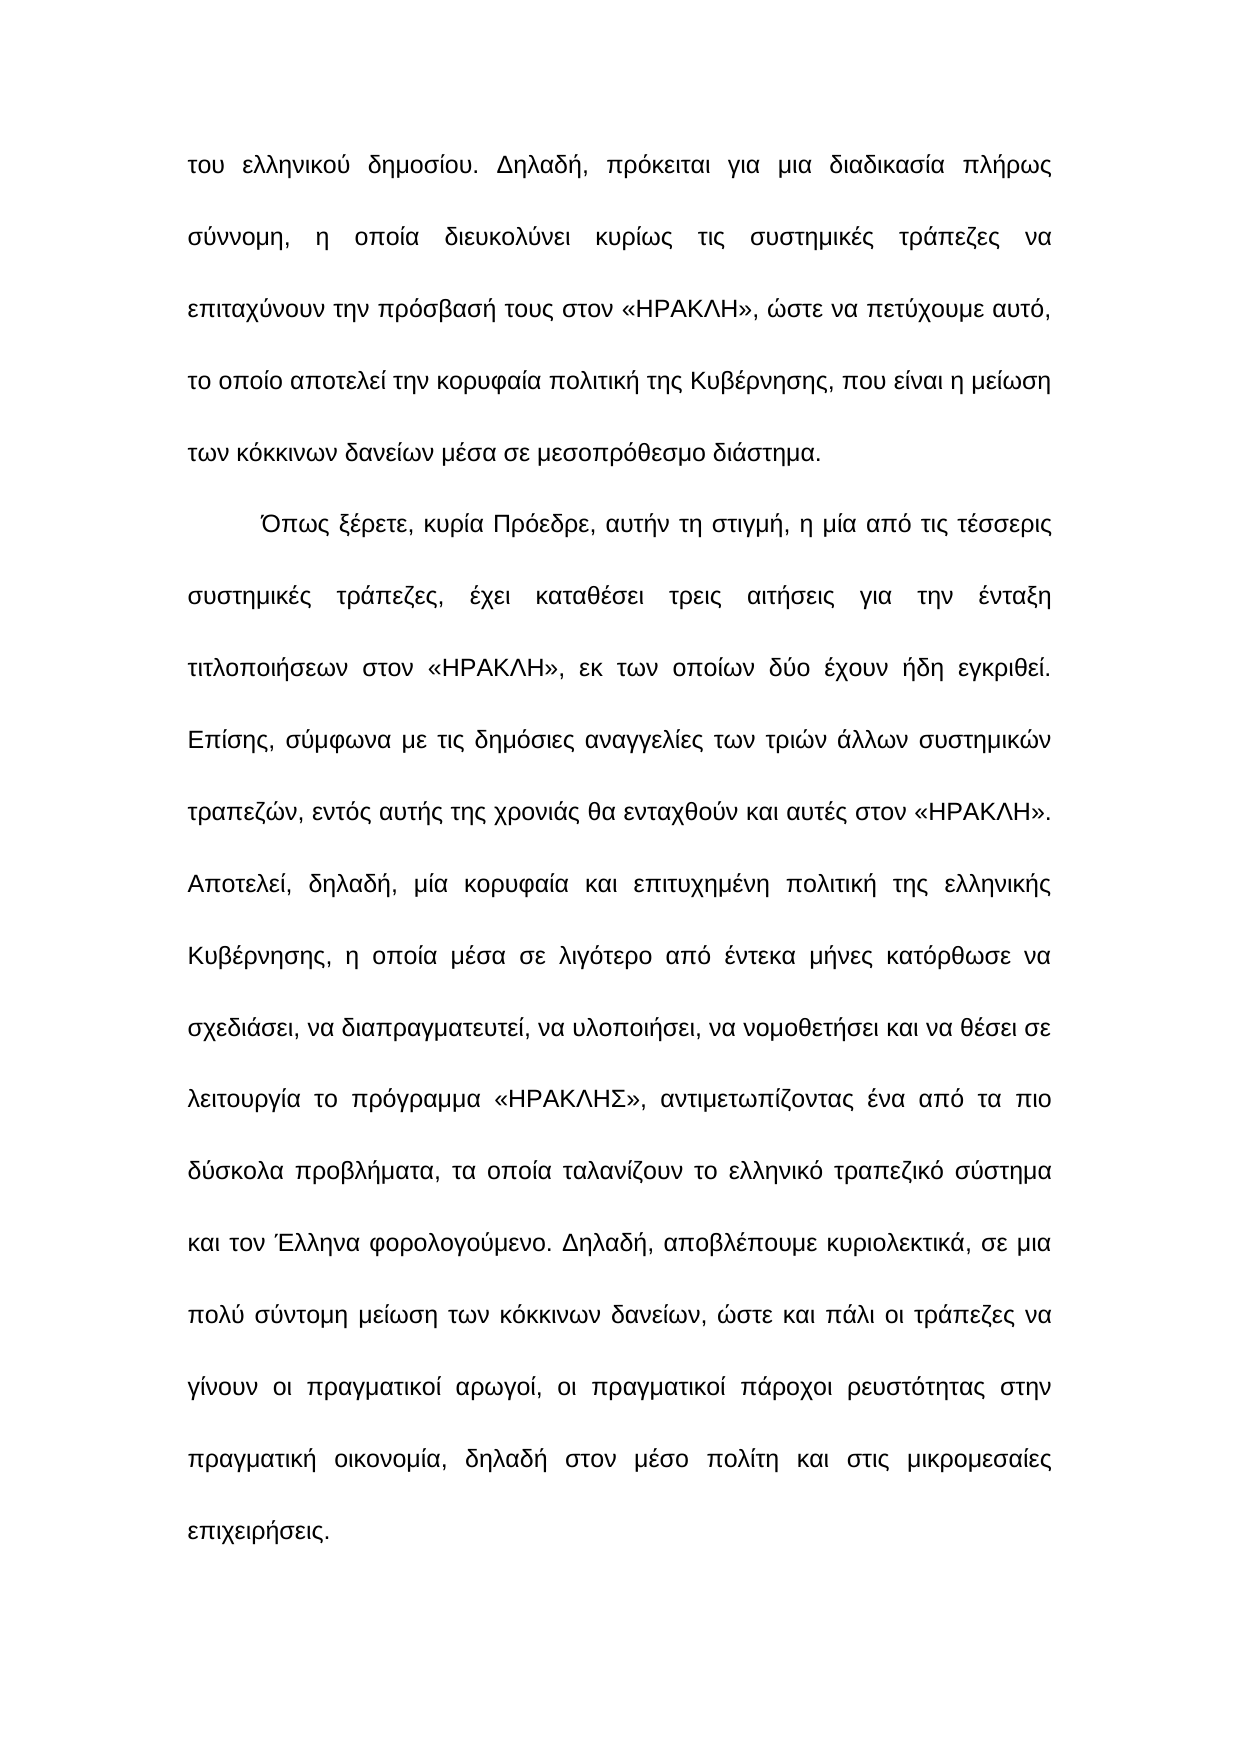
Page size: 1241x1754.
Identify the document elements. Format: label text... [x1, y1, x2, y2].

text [187, 150, 1053, 466]
text Όπως ξέρετε, κυρία Πρόεδρε, αυτήν τη στιγμή, η μία από τις τέσσερις συστημικές τράπεζες, έχει καταθέσει τρεις αιτήσεις για την ένταξη τιτλοποιήσεων στον «ΗΡΑΚΛΗ», εκ των οποίων δύο έχουν ήδη εγκριθεί. Επίσης, σύμφωνα με τις δημόσιες αναγγελίες των τριών άλλων συστημικών τραπεζών, εντός αυτής της χρονιάς θα ενταχθούν και αυτές στον «ΗΡΑΚΛΗ». Αποτελεί, δηλαδή, μία κορυφαία και επιτυχημένη πολιτική της ελληνικής Κυβέρνησης, η οποία μέσα σε λιγότερο από έντεκα μήνες κατόρθωσε να σχεδιάσει, να διαπραγματευτεί, να υλοποιήσει, να νομοθετήσει και να θέσει σε λειτουργία το πρόγραμμα «ΗΡΑΚΛΗΣ», αντιμετωπίζοντας ένα από τα πιο δύσκολα προβλήματα, τα οποία ταλανίζουν το ελληνικό τραπεζικό σύστημα και τον Έλληνα φορολογούμενο. Δηλαδή, αποβλέπουμε κυριολεκτικά, σε μια πολύ σύντομη μείωση των κόκκινων δανείων, ώστε και πάλι οι τράπεζες να γίνουν οι πραγματικοί αρωγοί, οι πραγματικοί πάροχοι ρευστότητας στην πραγματική οικονομία, δηλαδή στον μέσο πολίτη και στις μικρομεσαίες επιχειρήσεις. [187, 509, 1053, 1544]
